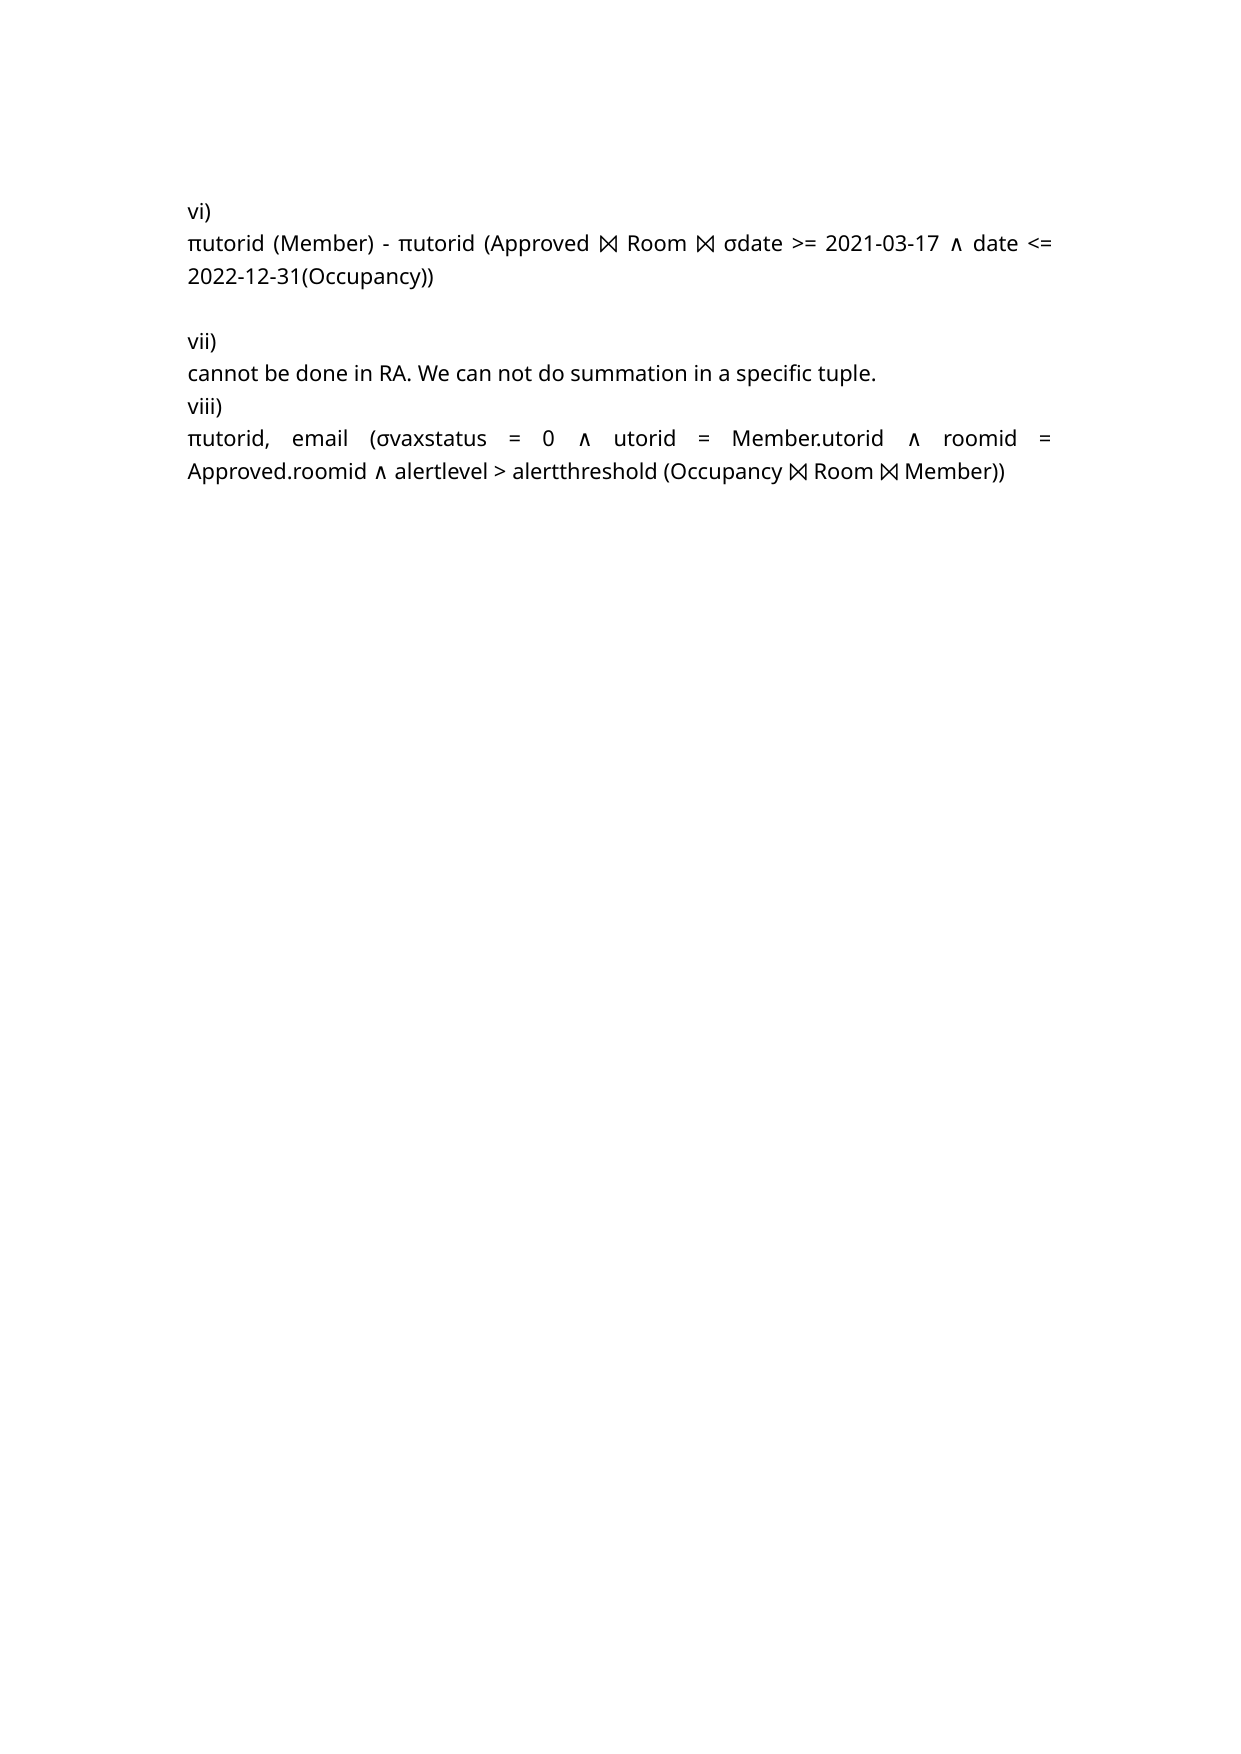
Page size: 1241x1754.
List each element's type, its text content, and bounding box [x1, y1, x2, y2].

text πutorid (Member) - πutorid (Approved ⨝ Room ⨝ σdate >= 2021-03-17 ∧ date <= 2022-12-31(Occupancy)) [187, 227, 1053, 292]
text vi) [187, 194, 1053, 227]
text cannot be done in RA. We can not do summation in a specific tuple. [187, 357, 1053, 389]
text vii) [187, 324, 1053, 357]
text πutorid, email (σvaxstatus = 0 ∧ utorid = Member.utorid ∧ roomid = Approved.roomid ∧ alertlevel > alertthreshold (Occupancy ⨝ Room ⨝ Member)) [187, 422, 1053, 487]
text viii) [187, 389, 1053, 422]
